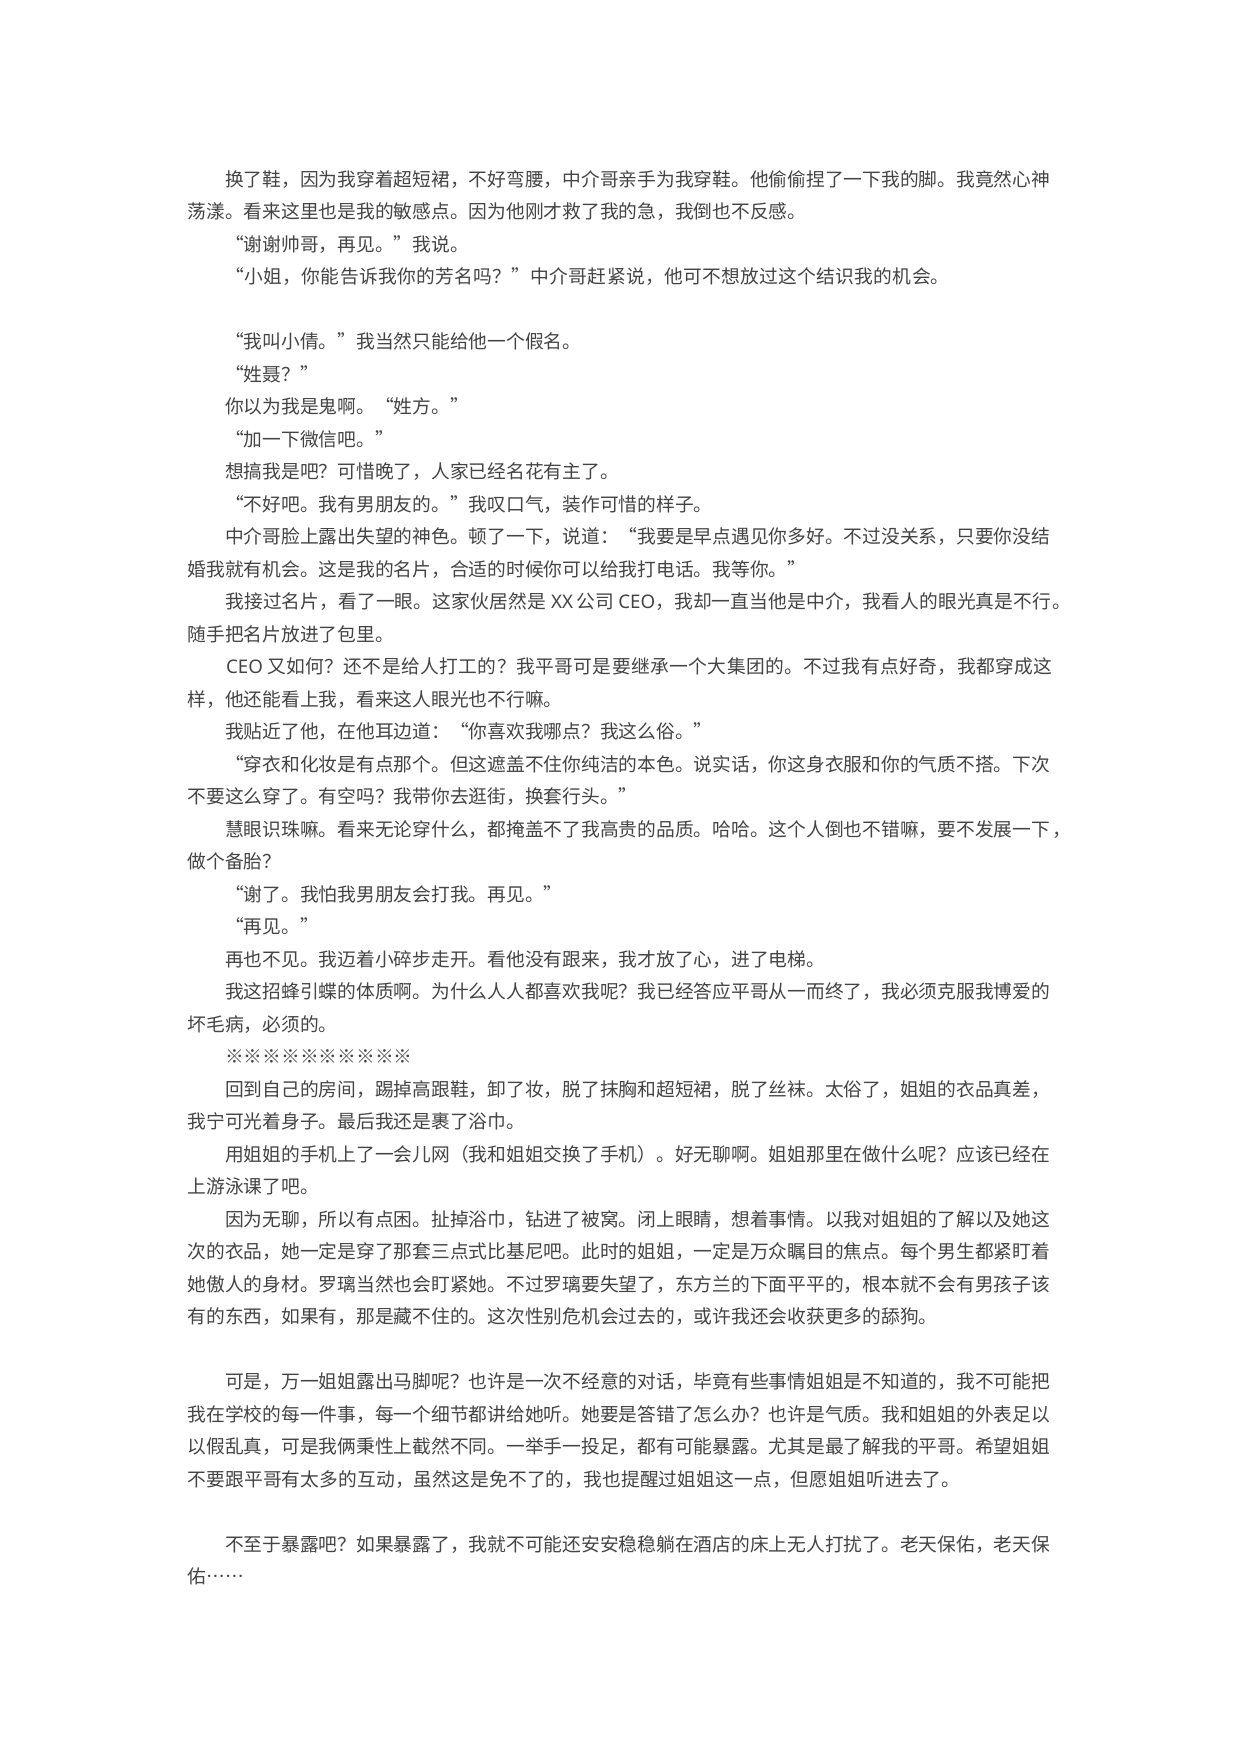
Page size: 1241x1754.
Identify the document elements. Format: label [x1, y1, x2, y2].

text [187, 162, 1053, 1592]
